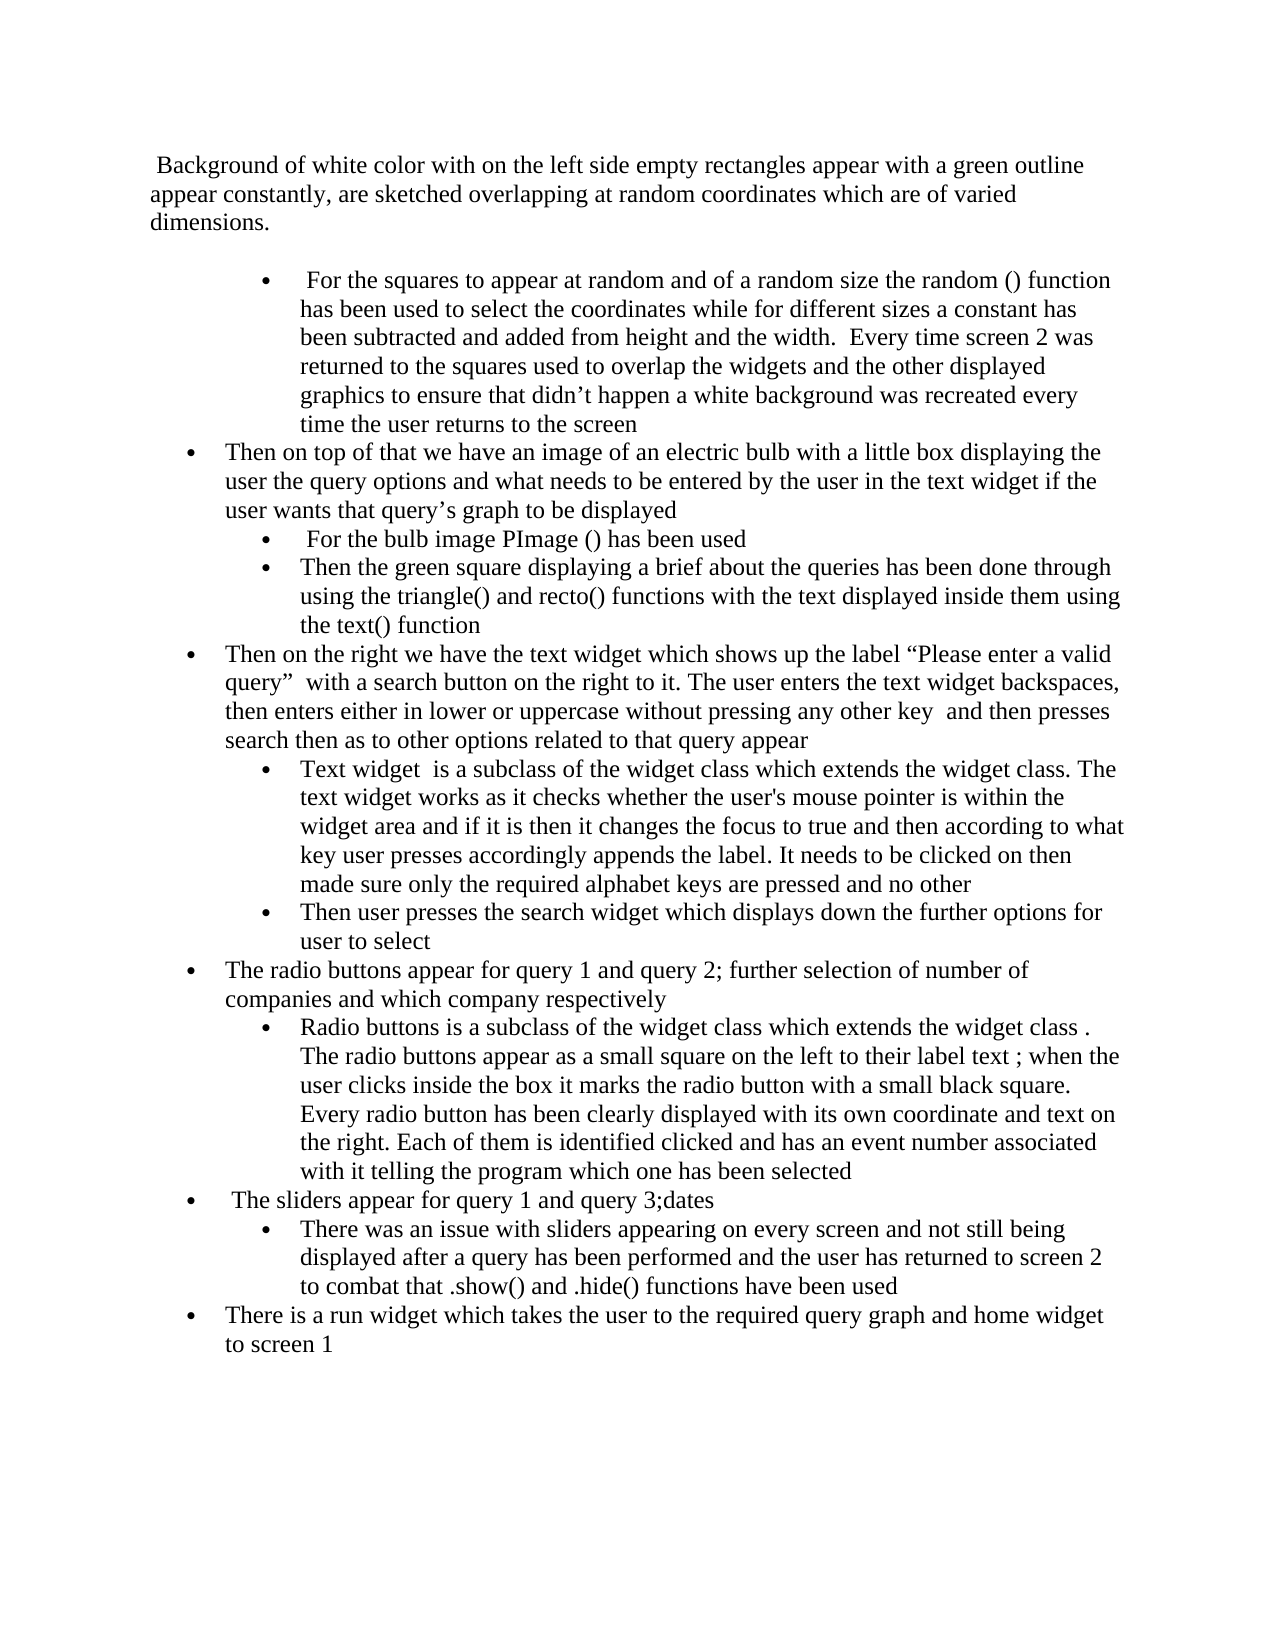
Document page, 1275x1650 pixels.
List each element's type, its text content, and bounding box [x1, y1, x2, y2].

list For the bulb image PImage () has been used [262, 524, 1125, 552]
text Background of white color with on the left side empty rectangles appear with a green outline appear constantly, are sketched overlapping at random coordinates which are of varied dimensions. [150, 150, 1125, 236]
list There was an issue with sliders appearing on every screen and not still being displayed after a query has been performed and the user has returned to screen 2 to combat that .show() and .hide() functions have been used [262, 1214, 1125, 1300]
list Radio buttons is a subclass of the widget class which extends the widget class . The radio buttons appear as a small square on the left to their label text ; when the user clicks inside the box it marks the radio button with a small black square. Every radio button has been clearly displayed with its own coordinate and text on the right. Each of them is identified clicked and has an event number associated with it telling the program which one has been selected [262, 1012, 1125, 1185]
list The radio buttons appear for query 1 and query 2; further selection of number of companies and which company respectively [187, 955, 1125, 1012]
list There is a run widget which takes the user to the required query graph and home widget to screen 1 [187, 1300, 1125, 1357]
list Then on top of that we have an image of an electric bulb with a little box displaying the user the query options and what needs to be entered by the user in the text widget if the user wants that query’s graph to be displayed [187, 437, 1125, 524]
list Then user presses the search widget which displays down the further options for user to select [262, 897, 1125, 955]
list Text widget is a subclass of the widget class which extends the widget class. The text widget works as it checks whether the user's mouse pointer is within the widget area and if it is then it changes the focus to true and then according to what key user presses accordingly appends the label. It needs to be clicked on then made sure only the required alphabet keys are pressed and no other [262, 754, 1125, 897]
list Then on the right we have the text widget which shows up the label “Please enter a valid query” with a search button on the right to it. The user enters the text widget backspaces, then enters either in lower or uppercase without pressing any other key and then presses search then as to other options related to that query appear [187, 639, 1125, 754]
list Then the green square displaying a brief about the queries has been done through using the triangle() and recto() functions with the text displayed inside them using the text() function [262, 552, 1125, 639]
list The sliders appear for query 1 and query 3;dates [187, 1185, 1125, 1214]
list For the squares to appear at random and of a random size the random () function has been used to select the coordinates while for different sizes a constant has been subtracted and added from height and the width. Every time screen 2 was returned to the squares used to overlap the widgets and the other displayed graphics to ensure that didn’t happen a white background was recreated every time the user returns to the screen [262, 265, 1125, 437]
